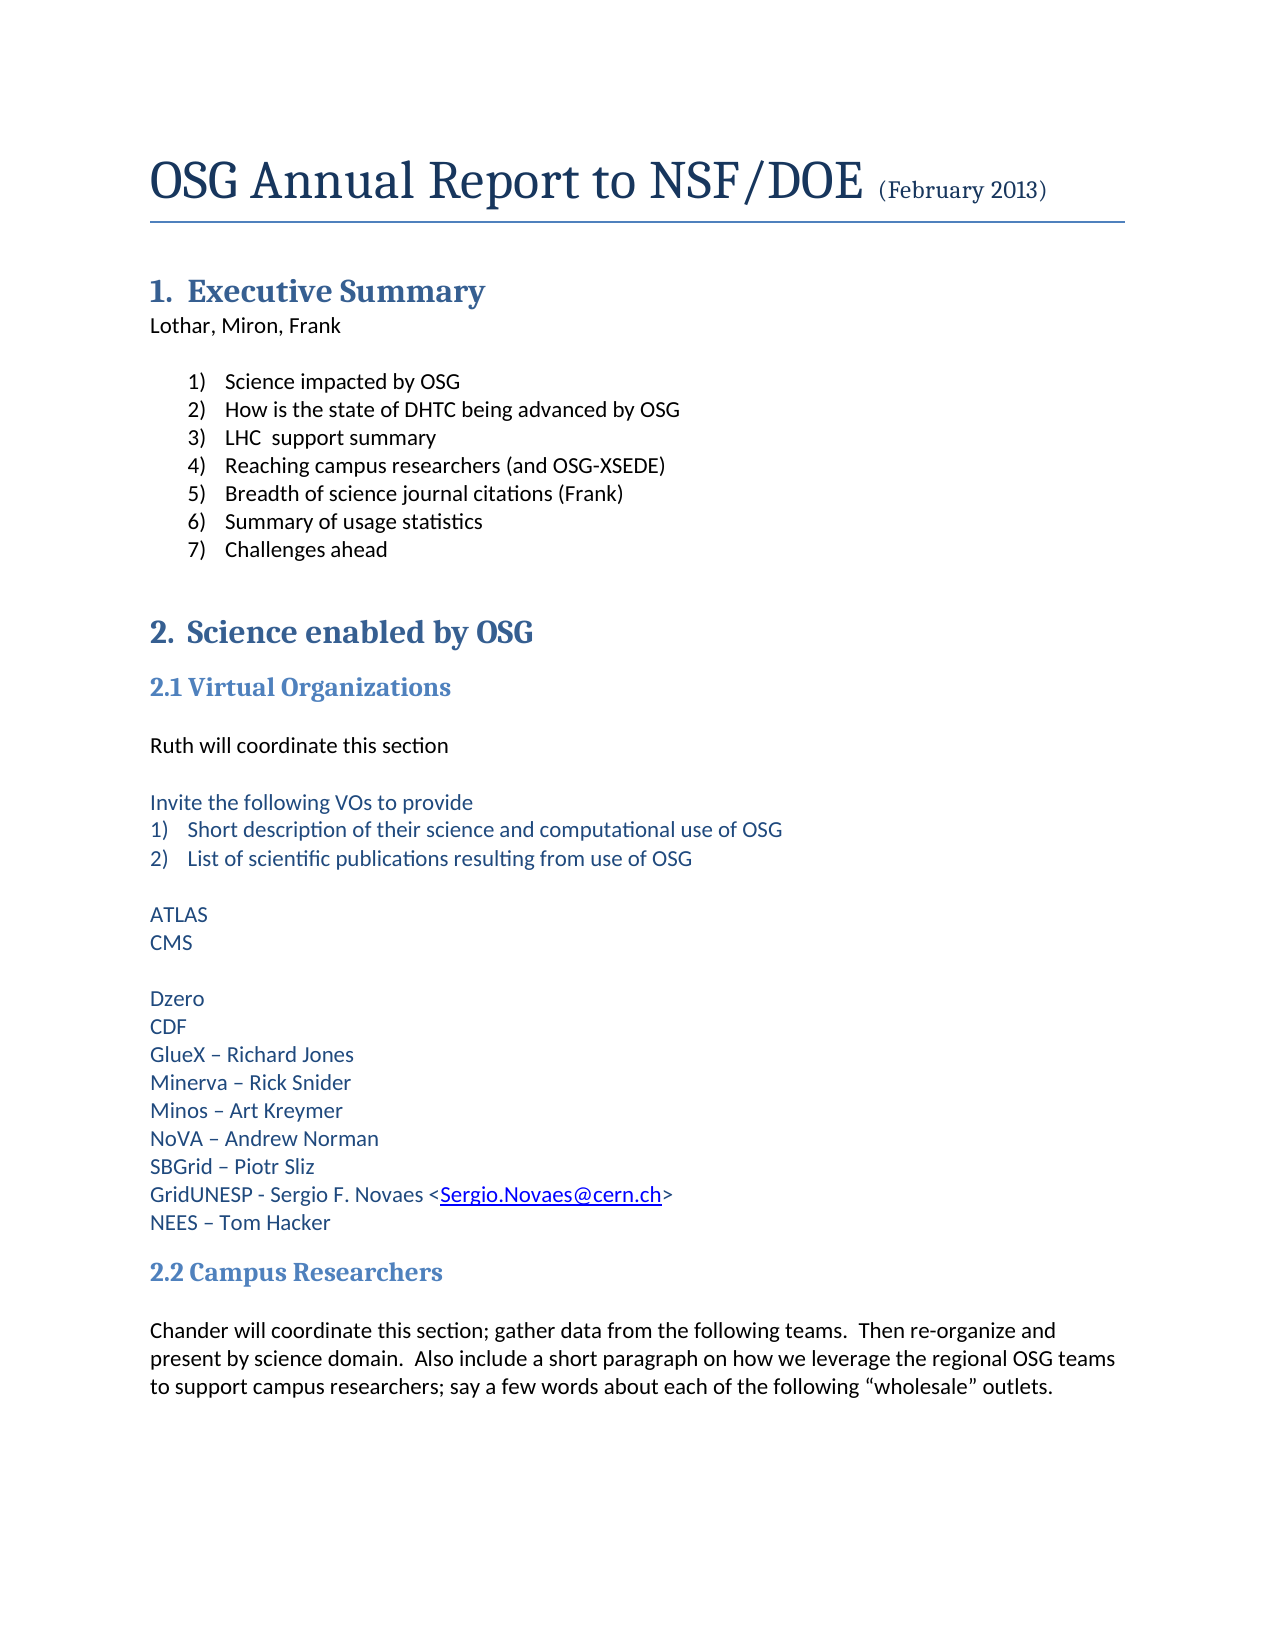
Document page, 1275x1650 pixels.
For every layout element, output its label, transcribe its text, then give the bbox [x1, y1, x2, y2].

list How is the state of DHTC being advanced by OSG [187, 395, 1125, 423]
text Chander will coordinate this section; gather data from the following teams. Then re-organize and present by science domain. Also include a short paragraph on how we leverage the regional OSG teams to support campus researchers; say a few words about each of the following “wholesale” outlets. [150, 1316, 1125, 1400]
text Minerva – Rick Snider [150, 1068, 1125, 1096]
text CDF [150, 1012, 1125, 1040]
text NoVA – Andrew Norman [150, 1124, 1125, 1152]
text CMS [150, 928, 1125, 956]
list LHC support summary [187, 423, 1125, 451]
text Ruth will coordinate this section [150, 732, 1125, 759]
text ATLAS [150, 900, 1125, 928]
subtitle Science enabled by OSG [150, 613, 1125, 652]
text SBGrid – Piotr Sliz [150, 1152, 1125, 1180]
text Dzero [150, 984, 1125, 1012]
subtitle Executive Summary [150, 273, 1125, 311]
text Minos – Art Kreymer [150, 1096, 1125, 1124]
text Lothar, Miron, Frank [150, 311, 1125, 339]
list Summary of usage statistics [187, 507, 1125, 535]
title OSG Annual Report to NSF/DOE (February 2013) [150, 150, 1125, 221]
list Short description of their science and computational use of OSG [150, 816, 1125, 844]
subtitle 2.1 Virtual Organizations [150, 672, 1125, 703]
text GlueX – Richard Jones [150, 1040, 1125, 1068]
subtitle 2.2 Campus Researchers [150, 1257, 1125, 1288]
text Invite the following VOs to provide [150, 788, 1125, 816]
list Breadth of science journal citations (Frank) [187, 479, 1125, 507]
text NEES – Tom Hacker [150, 1208, 1125, 1236]
text GridUNESP - Sergio F. Novaes <Sergio.Novaes@cern.ch> [150, 1180, 1125, 1208]
list List of scientific publications resulting from use of OSG [150, 844, 1125, 872]
list Challenges ahead [187, 535, 1125, 563]
list Science impacted by OSG [187, 367, 1125, 395]
list Reaching campus researchers (and OSG-XSEDE) [187, 451, 1125, 479]
